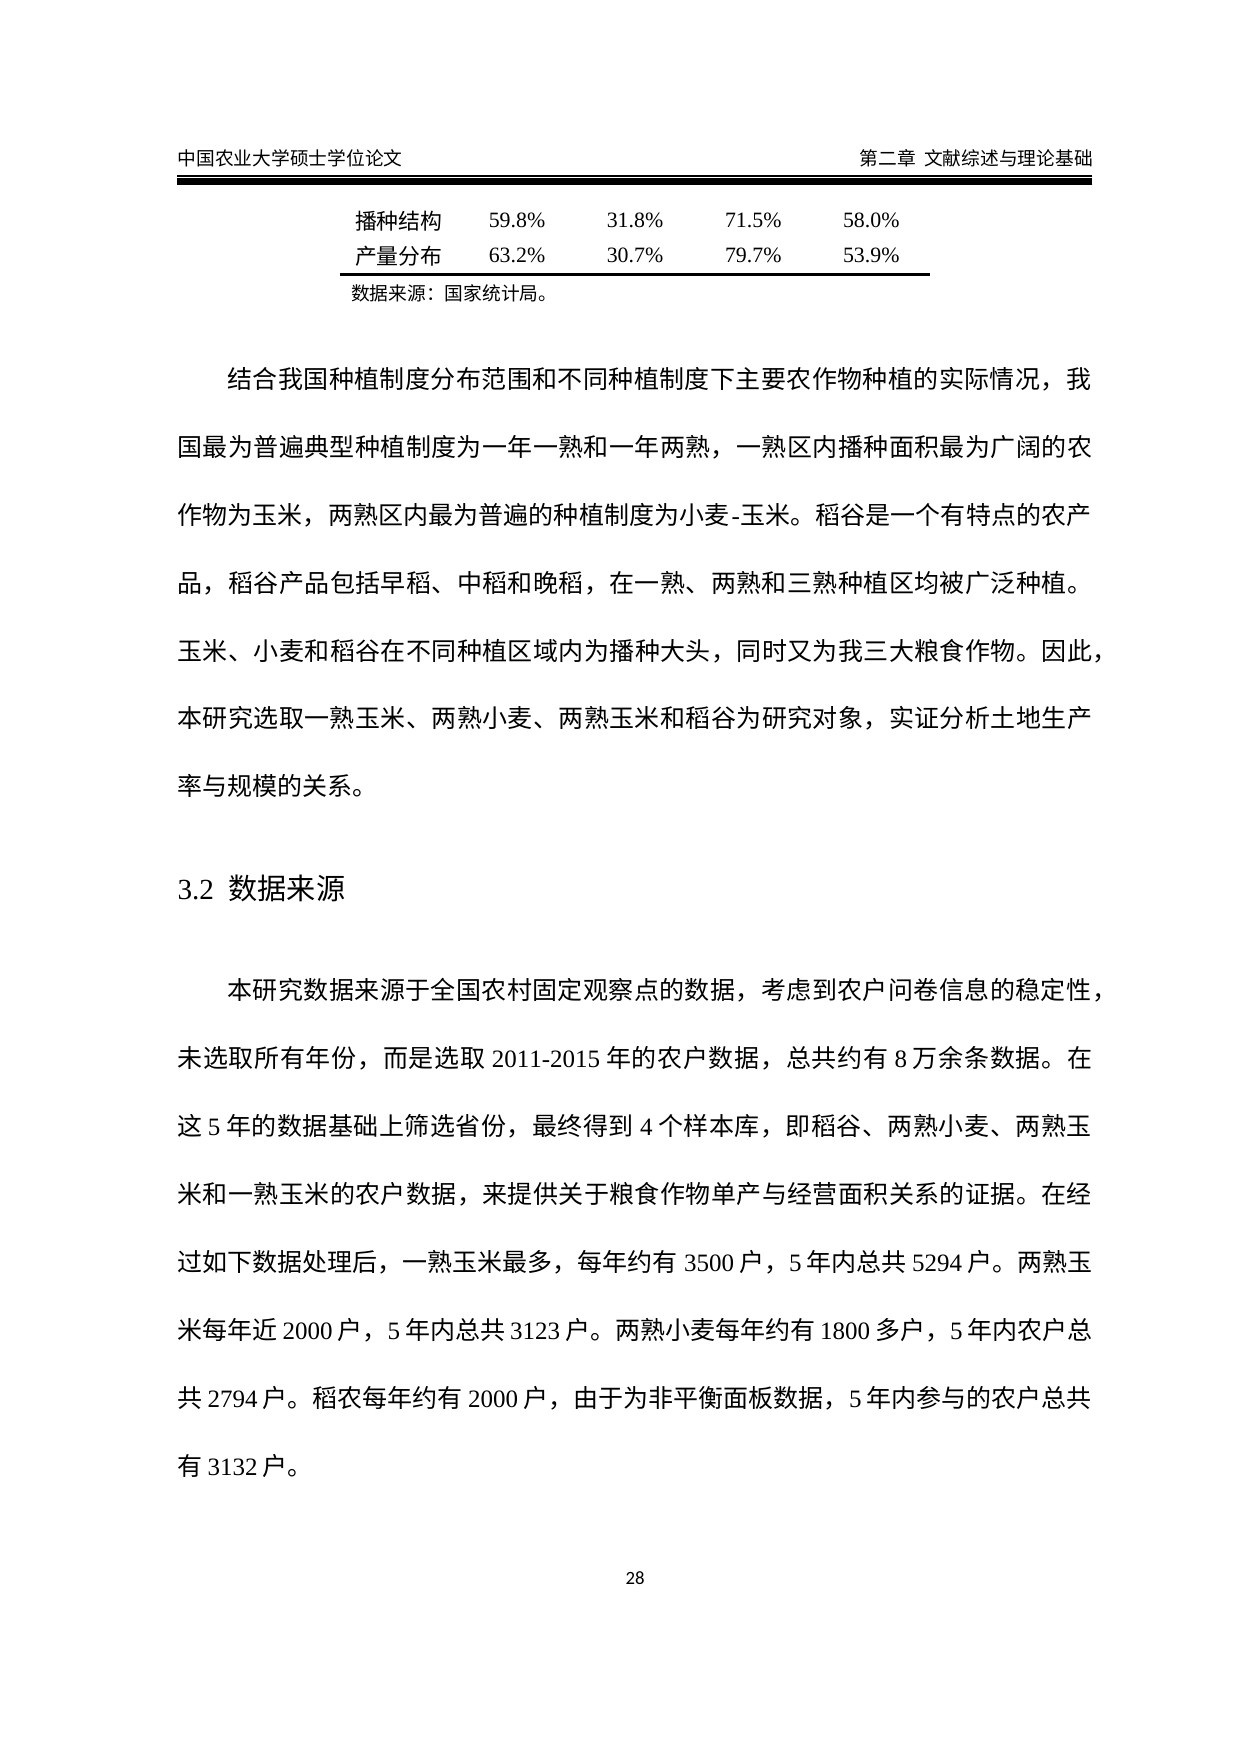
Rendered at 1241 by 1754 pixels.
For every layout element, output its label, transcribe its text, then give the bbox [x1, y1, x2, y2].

text 本研究数据来源于全国农村固定观察点的数据，考虑到农户问卷信息的稳定性，未选取所有年份，而是选取2011-2015年的农户数据，总共约有8万余条数据。在这5年的数据基础上筛选省份，最终得到4个样本库，即稻谷、两熟小麦、两熟玉米和一熟玉米的农户数据，来提供关于粮食作物单产与经营面积关系的证据。在经过如下数据处理后，一熟玉米最多，每年约有3500户，5年内总共5294户。两熟玉米每年近2000户，5年内总共3123户。两熟小麦每年约有1800多户，5年内农户总共2794户。稻农每年约有2000户，由于为非平衡面板数据，5年内参与的农户总共有3132户。 [177, 955, 1092, 1498]
table_cell 79.7% [694, 237, 812, 272]
text 结合我国种植制度分布范围和不同种植制度下主要农作物种植的实际情况，我国最为普遍典型种植制度为一年一熟和一年两熟，一熟区内播种面积最为广阔的农作物为玉米，两熟区内最为普遍的种植制度为小麦-玉米。稻谷是一个有特点的农产品，稻谷产品包括早稻、中稻和晚稻，在一熟、两熟和三熟种植区均被广泛种植。玉米、小麦和稻谷在不同种植区域内为播种大头，同时又为我三大粮食作物。因此，本研究选取一熟玉米、两熟小麦、两熟玉米和稻谷为研究对象，实证分析土地生产率与规模的关系。 [177, 343, 1092, 819]
table_cell 31.8% [576, 202, 694, 237]
table_cell 产量分布 [340, 237, 458, 272]
table_cell 59.8% [458, 202, 576, 237]
table_cell 数据来源：国家统计局。 [340, 276, 930, 309]
table_cell 58.0% [812, 202, 930, 237]
table_cell 63.2% [458, 237, 576, 272]
text 3.2 数据来源 [177, 853, 1092, 921]
table_cell 53.9% [812, 237, 930, 272]
table_cell 71.5% [694, 202, 812, 237]
table_cell 30.7% [576, 237, 694, 272]
table_cell 播种结构 [340, 202, 458, 237]
